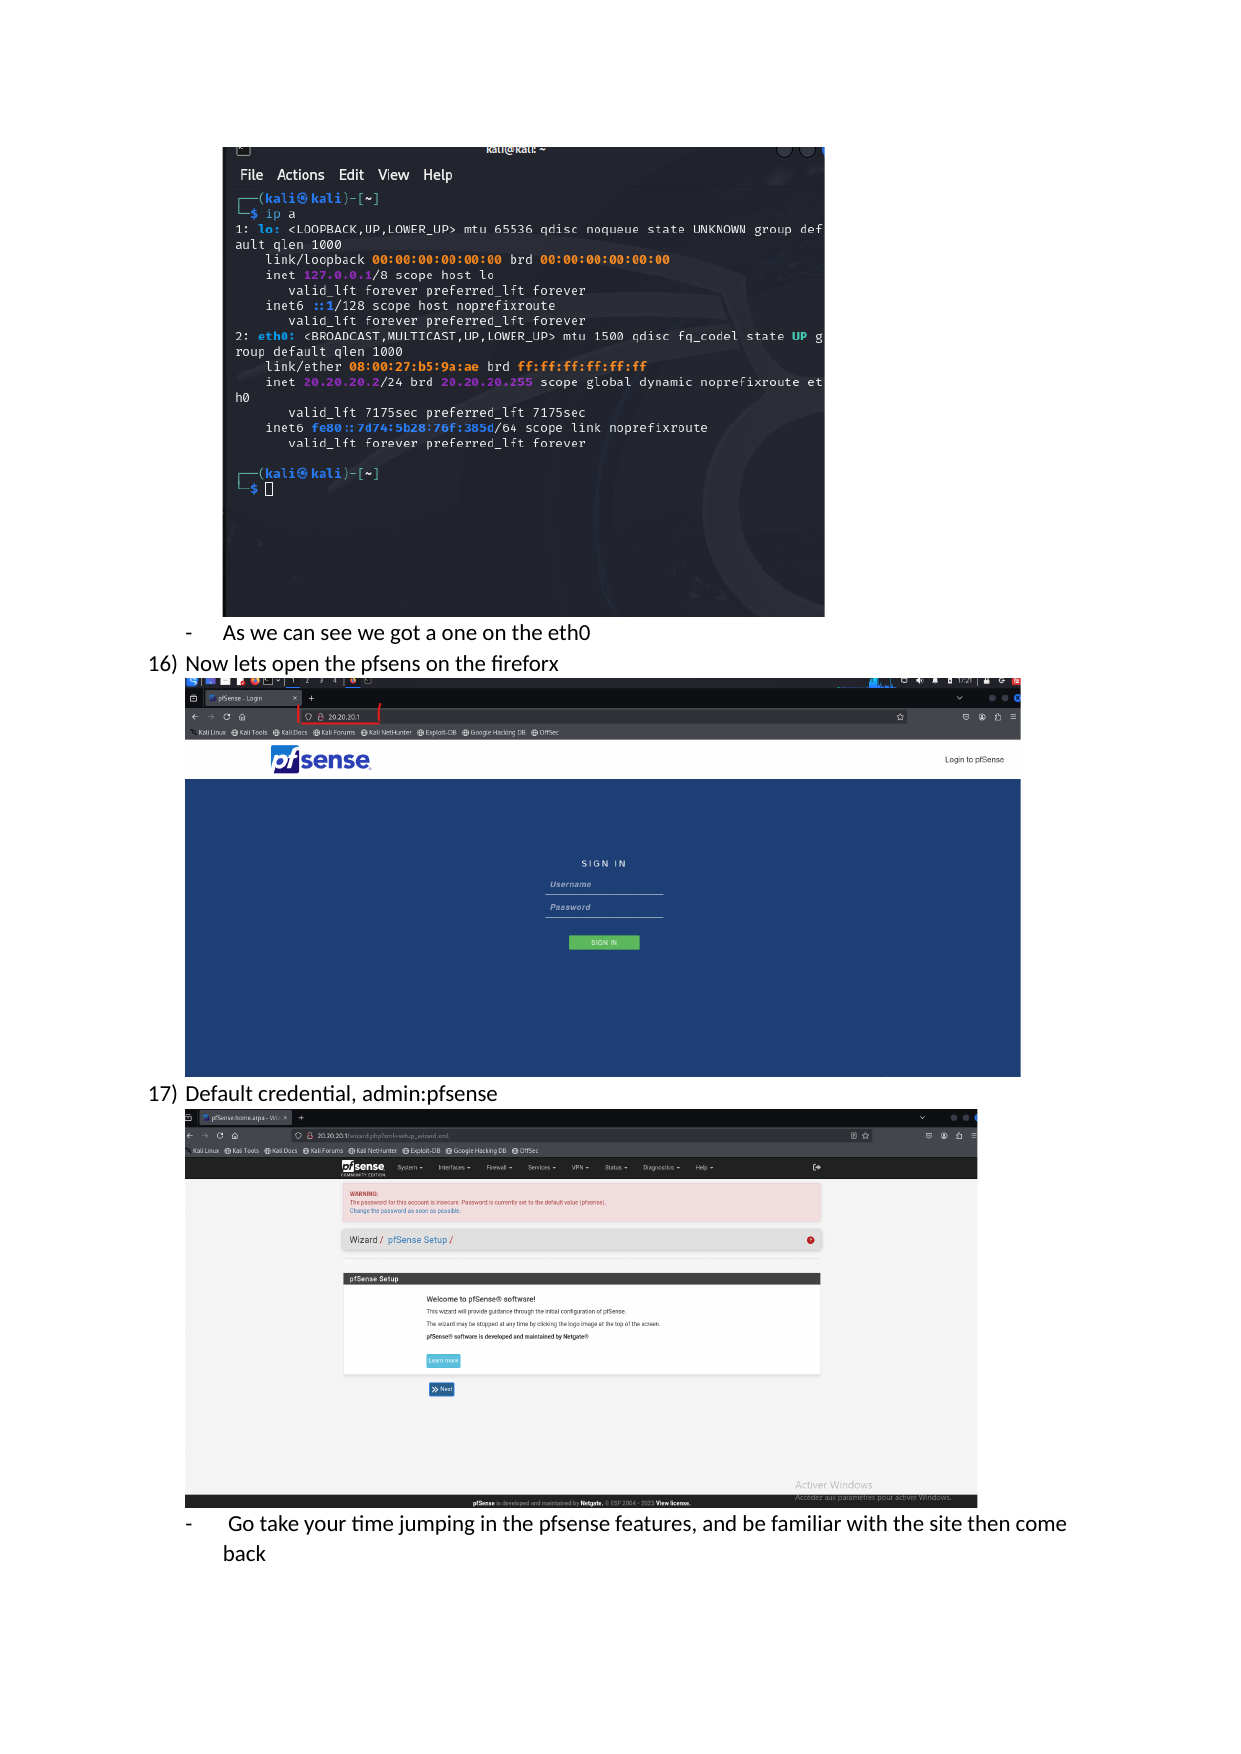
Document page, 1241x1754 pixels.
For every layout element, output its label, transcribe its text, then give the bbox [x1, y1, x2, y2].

picture [185, 1109, 978, 1508]
picture [185, 678, 1021, 1077]
picture [222, 147, 825, 617]
list As we can see we got a one on the eth0 [185, 618, 1093, 647]
list Go take your time jumping in the pfsense features, and be familiar with the site then come back [185, 1509, 1093, 1568]
